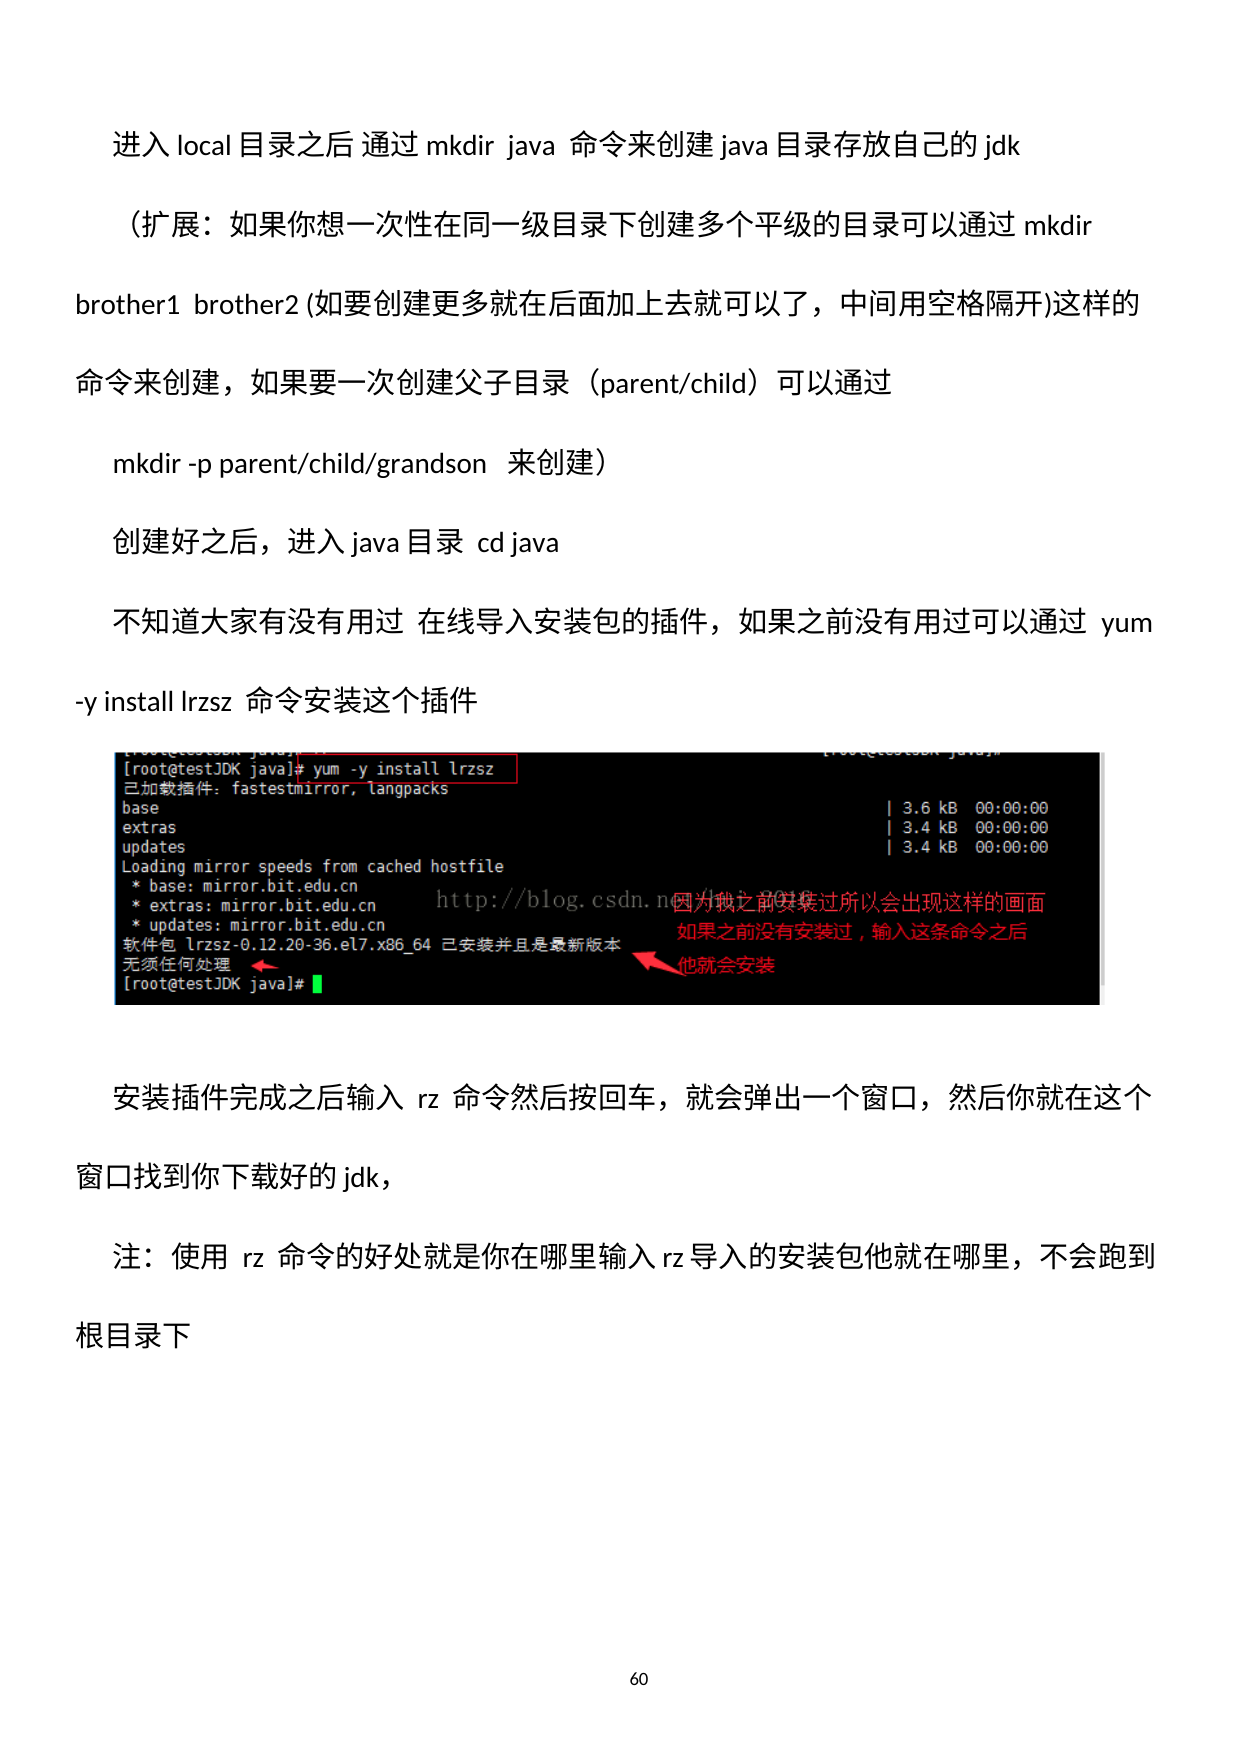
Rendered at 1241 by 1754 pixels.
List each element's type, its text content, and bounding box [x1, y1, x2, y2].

picture [112, 750, 1105, 1005]
text （扩展：如果你想一次性在同一级目录下创建多个平级的目录可以通过 mkdir brother1 brother2 (如要创建更多就在后面加上去就可以了，中间用空格隔开)这样的命令来创建，如果要一次创建父子目录（parent/child）可以通过 [75, 183, 1165, 421]
text 创建好之后，进入java目录 cd java [75, 500, 1165, 580]
text 不知道大家有没有用过 在线导入安装包的插件，如果之前没有用过可以通过 yum -y install lrzsz 命令安装这个插件 [75, 580, 1165, 738]
text mkdir -p parent/child/grandson 来创建） [75, 421, 1165, 500]
text 进入local目录之后 通过 mkdir java 命令来创建java目录存放自己的jdk [75, 103, 1165, 183]
text 注：使用 rz 命令的好处就是你在哪里输入rz导入的安装包他就在哪里，不会跑到根目录下 [75, 1215, 1165, 1373]
text 安装插件完成之后输入 rz 命令然后按回车，就会弹出一个窗口，然后你就在这个窗口找到你下载好的jdk， [75, 1056, 1165, 1215]
